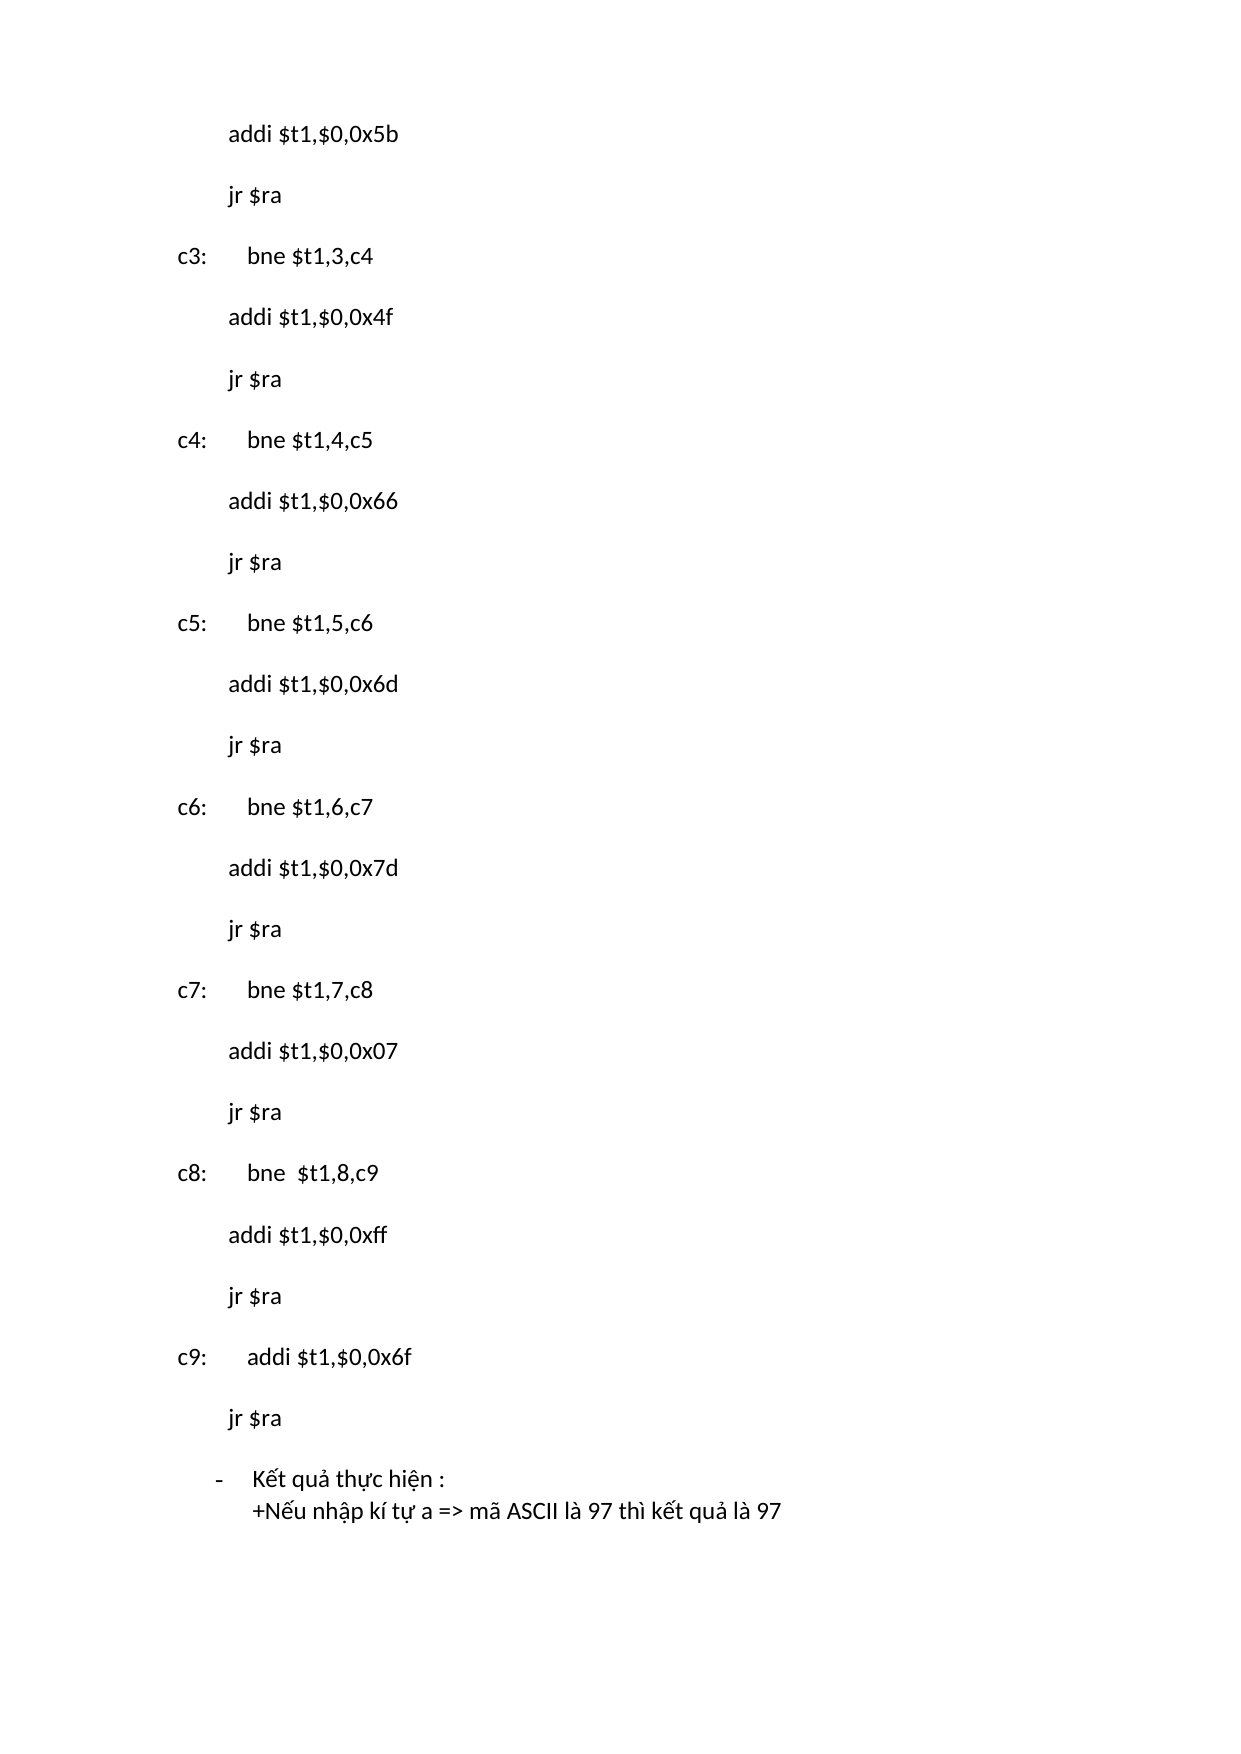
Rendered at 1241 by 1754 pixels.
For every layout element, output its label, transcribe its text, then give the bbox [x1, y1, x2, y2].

text c7: bne $t1,7,c8 [177, 974, 1122, 1005]
text jr $ra [177, 546, 1122, 577]
text addi $t1,$0,0x4f [177, 302, 1122, 332]
text addi $t1,$0,0x6d [177, 668, 1122, 699]
list Kết quả thực hiện : [215, 1463, 1122, 1494]
list +Nếu nhập kí tự a => mã ASCII là 97 thì kết quả là 97 [252, 1495, 1122, 1526]
text jr $ra [177, 1402, 1122, 1433]
text c6: bne $t1,6,c7 [177, 791, 1122, 821]
text addi $t1,$0,0x5b [177, 118, 1122, 149]
text addi $t1,$0,0xff [177, 1219, 1122, 1249]
text jr $ra [177, 363, 1122, 393]
text c4: bne $t1,4,c5 [177, 424, 1122, 454]
text c9: addi $t1,$0,0x6f [177, 1341, 1122, 1372]
text addi $t1,$0,0x07 [177, 1035, 1122, 1066]
text addi $t1,$0,0x66 [177, 485, 1122, 516]
text jr $ra [177, 179, 1122, 210]
text jr $ra [177, 729, 1122, 760]
text c8: bne $t1,8,c9 [177, 1158, 1122, 1188]
text c5: bne $t1,5,c6 [177, 607, 1122, 638]
text addi $t1,$0,0x7d [177, 852, 1122, 882]
text c3: bne $t1,3,c4 [177, 240, 1122, 271]
text jr $ra [177, 1096, 1122, 1127]
text jr $ra [177, 913, 1122, 943]
text jr $ra [177, 1280, 1122, 1310]
